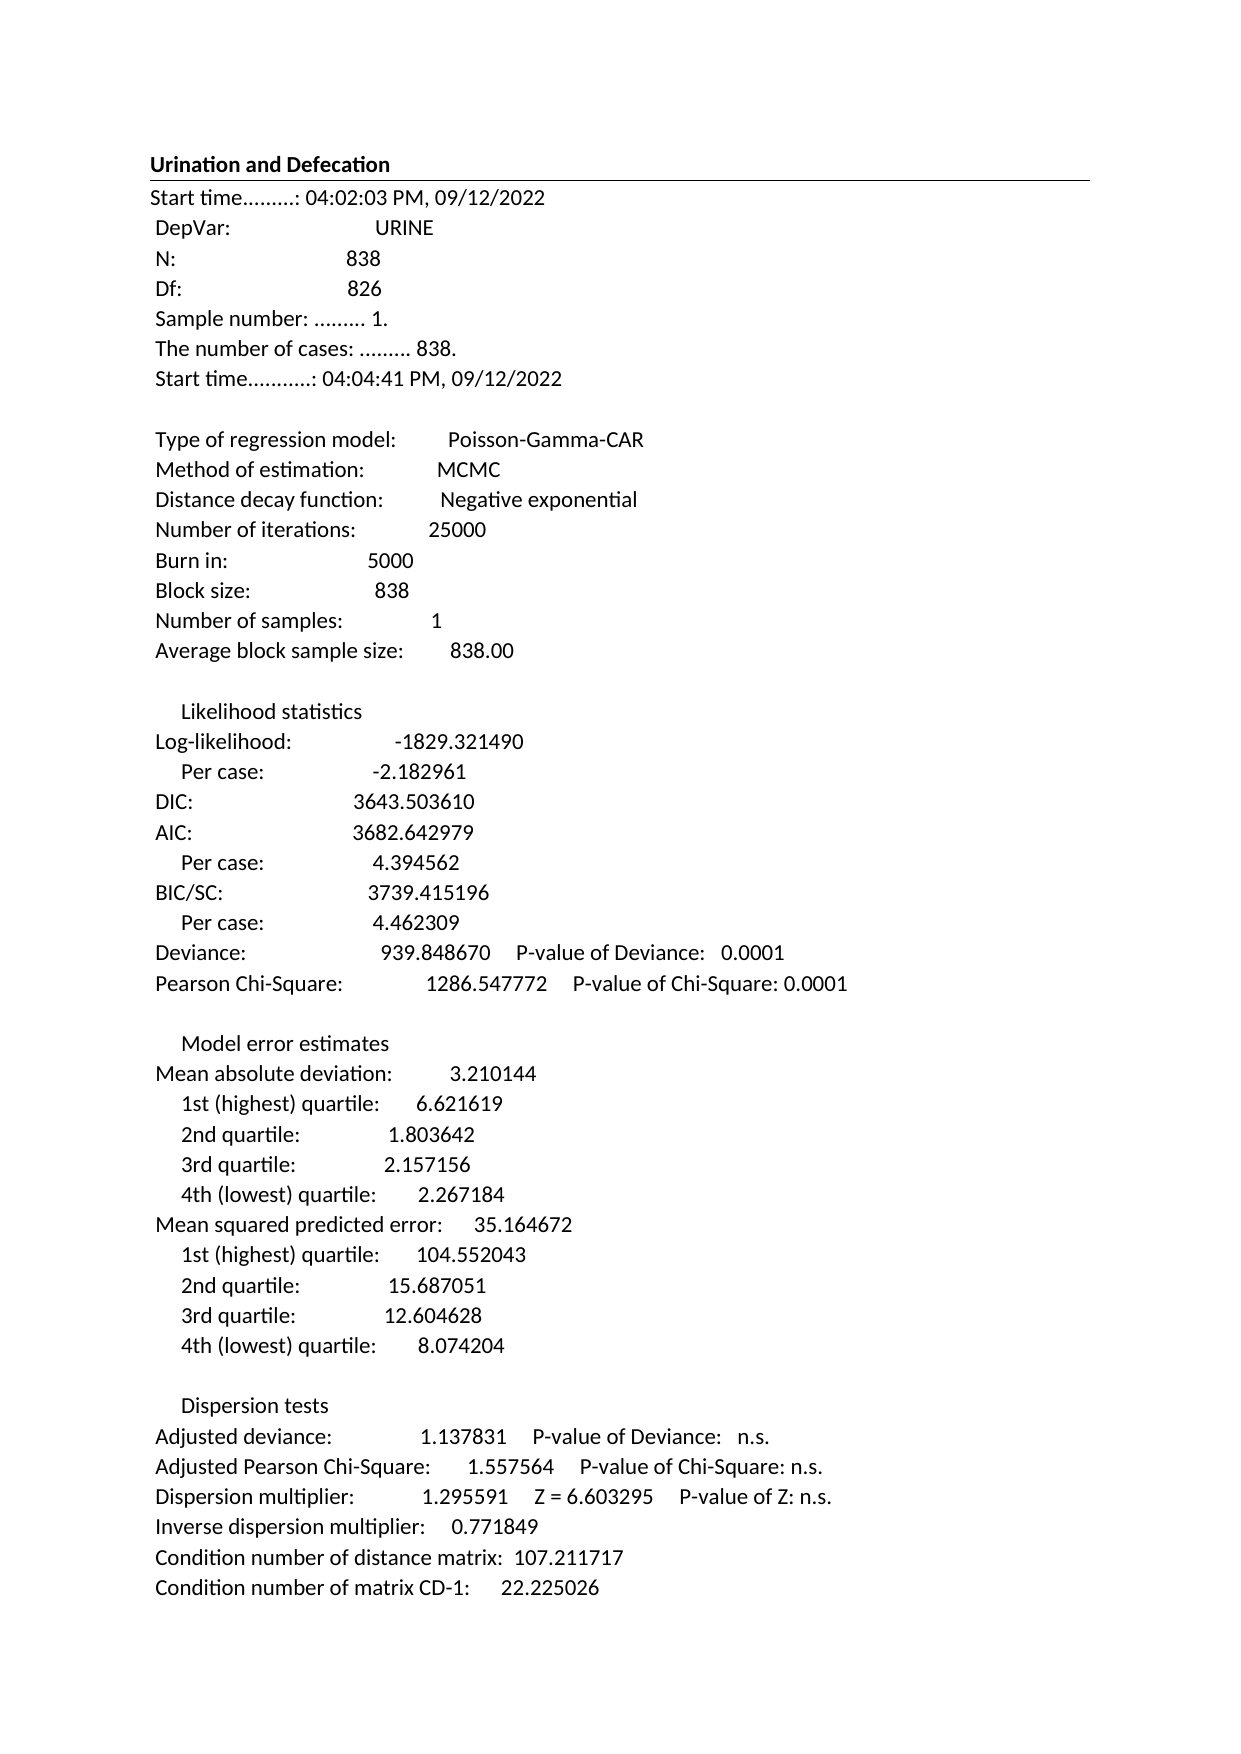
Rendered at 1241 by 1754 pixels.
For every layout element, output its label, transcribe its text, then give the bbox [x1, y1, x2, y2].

text 3rd quartile: 2.157156 [150, 1150, 1090, 1178]
text Burn in: 5000 [150, 546, 1090, 574]
text Method of estimation: MCMC [150, 455, 1090, 483]
text 3rd quartile: 12.604628 [150, 1301, 1090, 1329]
text Start time.........: 04:02:03 PM, 09/12/2022 [150, 183, 1090, 211]
text Type of regression model: Poisson-Gamma-CAR [150, 425, 1090, 453]
text Condition number of matrix CD-1: 22.225026 [150, 1573, 1090, 1601]
text 4th (lowest) quartile: 8.074204 [150, 1331, 1090, 1359]
text Log-likelihood: -1829.321490 [150, 727, 1090, 755]
text Number of iterations: 25000 [150, 516, 1090, 544]
text Number of samples: 1 [150, 606, 1090, 634]
text Mean squared predicted error: 35.164672 [150, 1210, 1090, 1238]
text Average block sample size: 838.00 [150, 636, 1090, 664]
text AIC: 3682.642979 [150, 818, 1090, 846]
text N: 838 [150, 244, 1090, 272]
text Adjusted deviance: 1.137831 P-value of Deviance: n.s. [150, 1422, 1090, 1450]
text Sample number: ......... 1. [150, 304, 1090, 332]
text Distance decay function: Negative exponential [150, 485, 1090, 513]
text Pearson Chi-Square: 1286.547772 P-value of Chi-Square: 0.0001 [150, 969, 1090, 997]
text BIC/SC: 3739.415196 [150, 878, 1090, 906]
text Dispersion tests [150, 1392, 1090, 1420]
text DepVar: URINE [150, 213, 1090, 242]
text Mean absolute deviation: 3.210144 [150, 1059, 1090, 1087]
text Deviance: 939.848670 P-value of Deviance: 0.0001 [150, 938, 1090, 967]
text 2nd quartile: 1.803642 [150, 1120, 1090, 1148]
text Start time...........: 04:04:41 PM, 09/12/2022 [150, 364, 1090, 393]
text Urination and Defecation [150, 150, 1090, 180]
text 2nd quartile: 15.687051 [150, 1271, 1090, 1299]
text 1st (highest) quartile: 6.621619 [150, 1089, 1090, 1118]
text Dispersion multiplier: 1.295591 Z = 6.603295 P-value of Z: n.s. [150, 1482, 1090, 1510]
text Df: 826 [150, 274, 1090, 302]
text Inverse dispersion multiplier: 0.771849 [150, 1512, 1090, 1541]
text Adjusted Pearson Chi-Square: 1.557564 P-value of Chi-Square: n.s. [150, 1452, 1090, 1480]
text Model error estimates [150, 1029, 1090, 1057]
text DIC: 3643.503610 [150, 787, 1090, 816]
text Per case: 4.394562 [150, 848, 1090, 876]
text The number of cases: ......... 838. [150, 334, 1090, 362]
text Per case: -2.182961 [150, 757, 1090, 785]
text Likelihood statistics [150, 697, 1090, 725]
text Block size: 838 [150, 576, 1090, 604]
text 1st (highest) quartile: 104.552043 [150, 1241, 1090, 1269]
text Per case: 4.462309 [150, 908, 1090, 936]
text 4th (lowest) quartile: 2.267184 [150, 1180, 1090, 1208]
text Condition number of distance matrix: 107.211717 [150, 1543, 1090, 1571]
